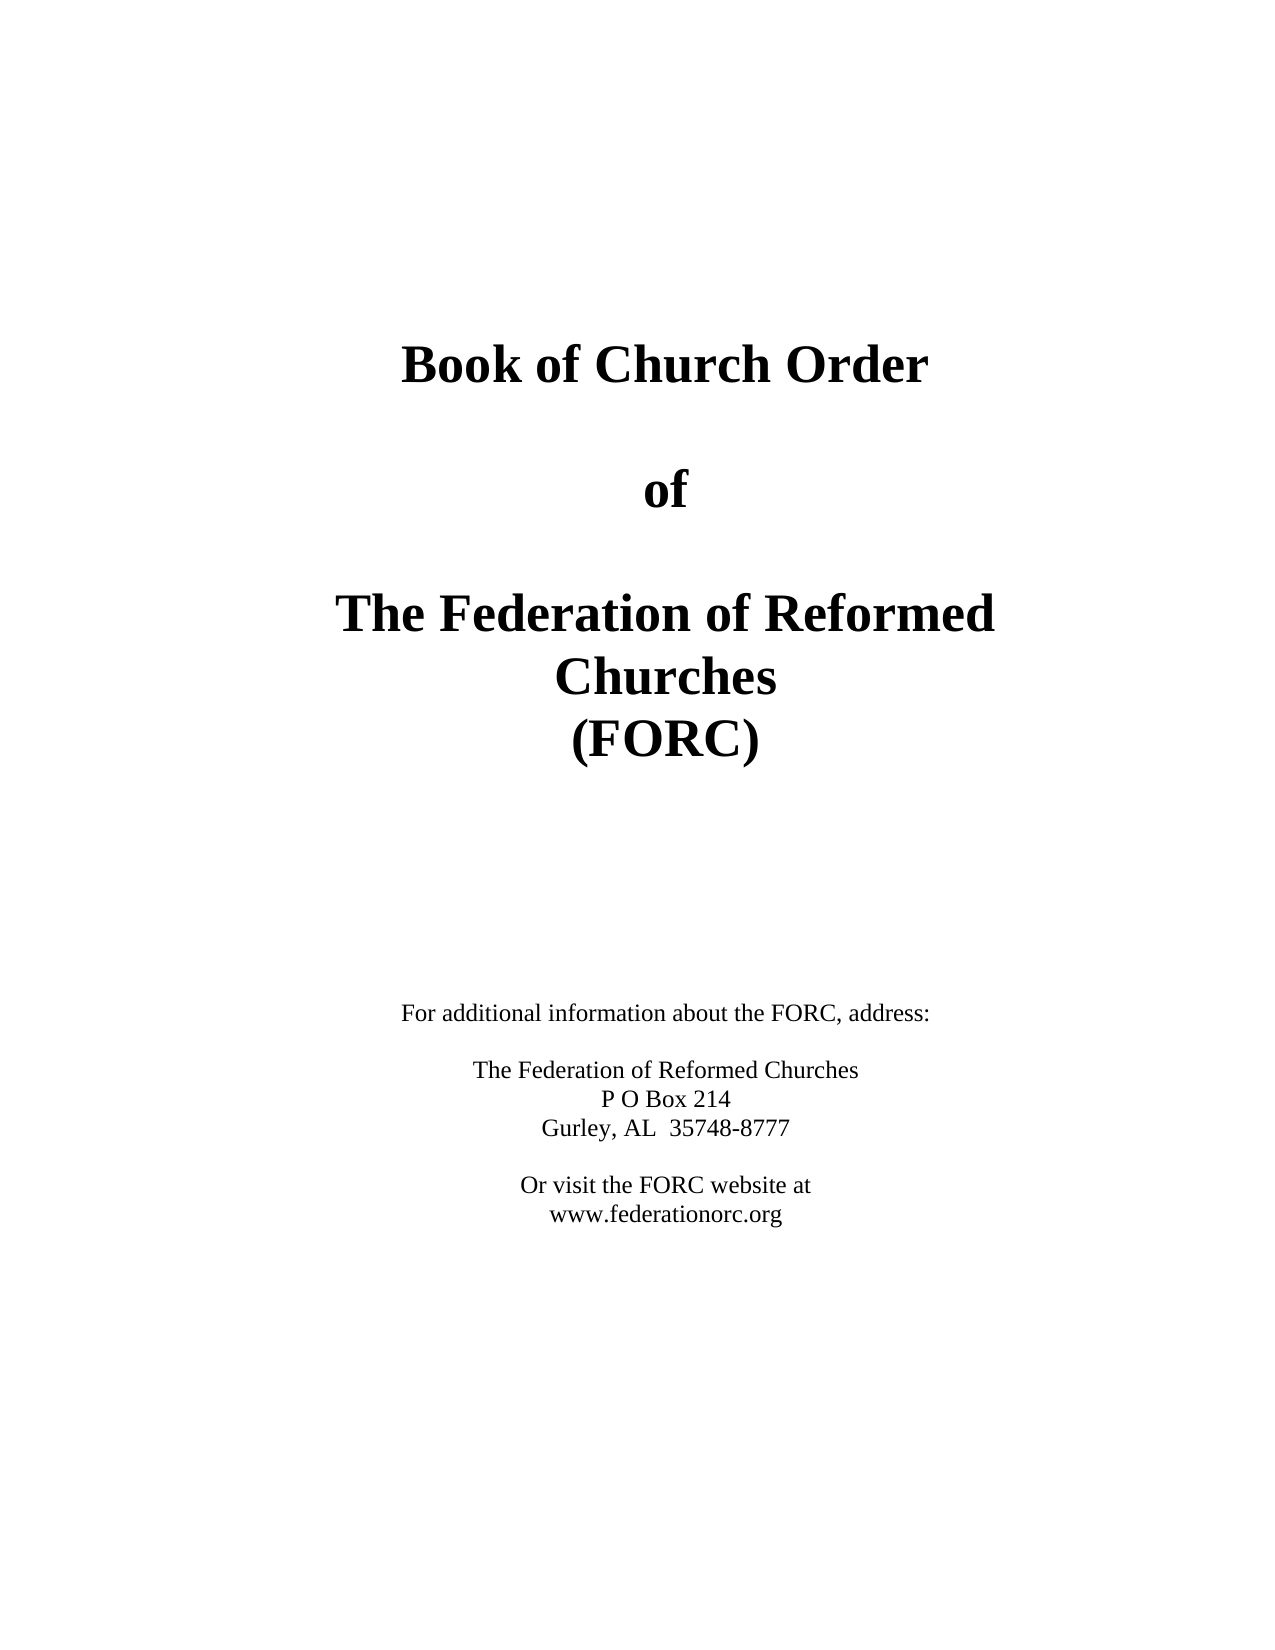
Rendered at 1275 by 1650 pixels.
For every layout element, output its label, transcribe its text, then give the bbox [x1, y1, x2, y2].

text of [244, 457, 1087, 519]
text www.federationorc.org [244, 1199, 1087, 1228]
text Gurley, AL 35748-8777 [244, 1113, 1087, 1142]
text For additional information about the FORC, address: [244, 998, 1087, 1027]
text (FORC) [244, 706, 1087, 768]
text The Federation of Reformed Churches [244, 581, 1087, 706]
text P O Box 214 [244, 1084, 1087, 1113]
text Or visit the FORC website at [244, 1171, 1087, 1199]
text Book of Church Order [244, 332, 1087, 394]
text The Federation of Reformed Churches [244, 1056, 1087, 1084]
